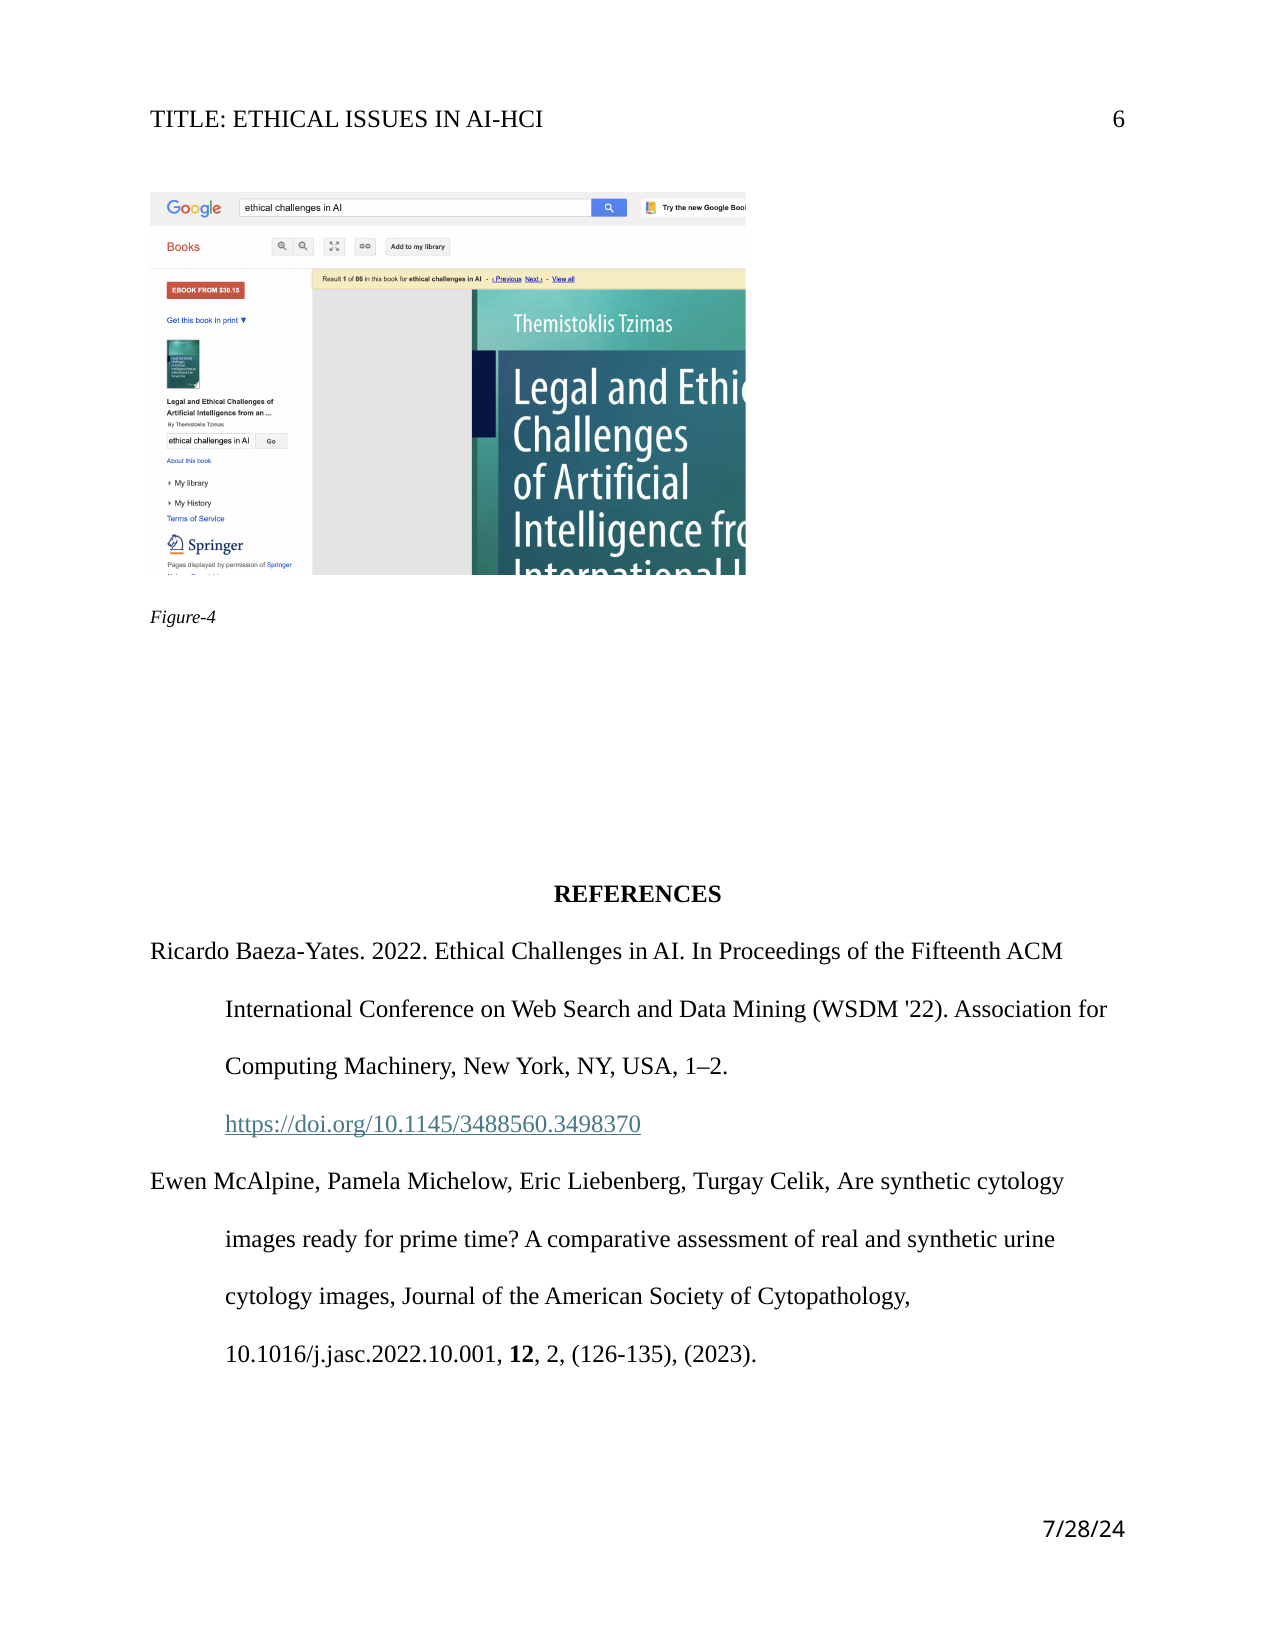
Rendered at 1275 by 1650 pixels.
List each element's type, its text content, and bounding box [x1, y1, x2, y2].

picture [150, 192, 746, 575]
text Figure-4 [150, 606, 1125, 627]
text REFERENCES [150, 879, 1125, 907]
text Ricardo Baeza-Yates. 2022. Ethical Challenges in AI. In Proceedings of the Fifteenth ACM International Conference on Web Search and Data Mining (WSDM '22). Association for Computing Machinery, New York, NY, USA, 1–2. https://doi.org/10.1145/3488560.3498370 [150, 936, 1125, 1137]
text Ewen McAlpine, Pamela Michelow, Eric Liebenberg, Turgay Celik, Are synthetic cytology images ready for prime time? A comparative assessment of real and synthetic urine cytology images, Journal of the American Society of Cytopathology, 10.1016/j.jasc.2022.10.001, 12, 2, (126-135), (2023). [150, 1166, 1125, 1367]
